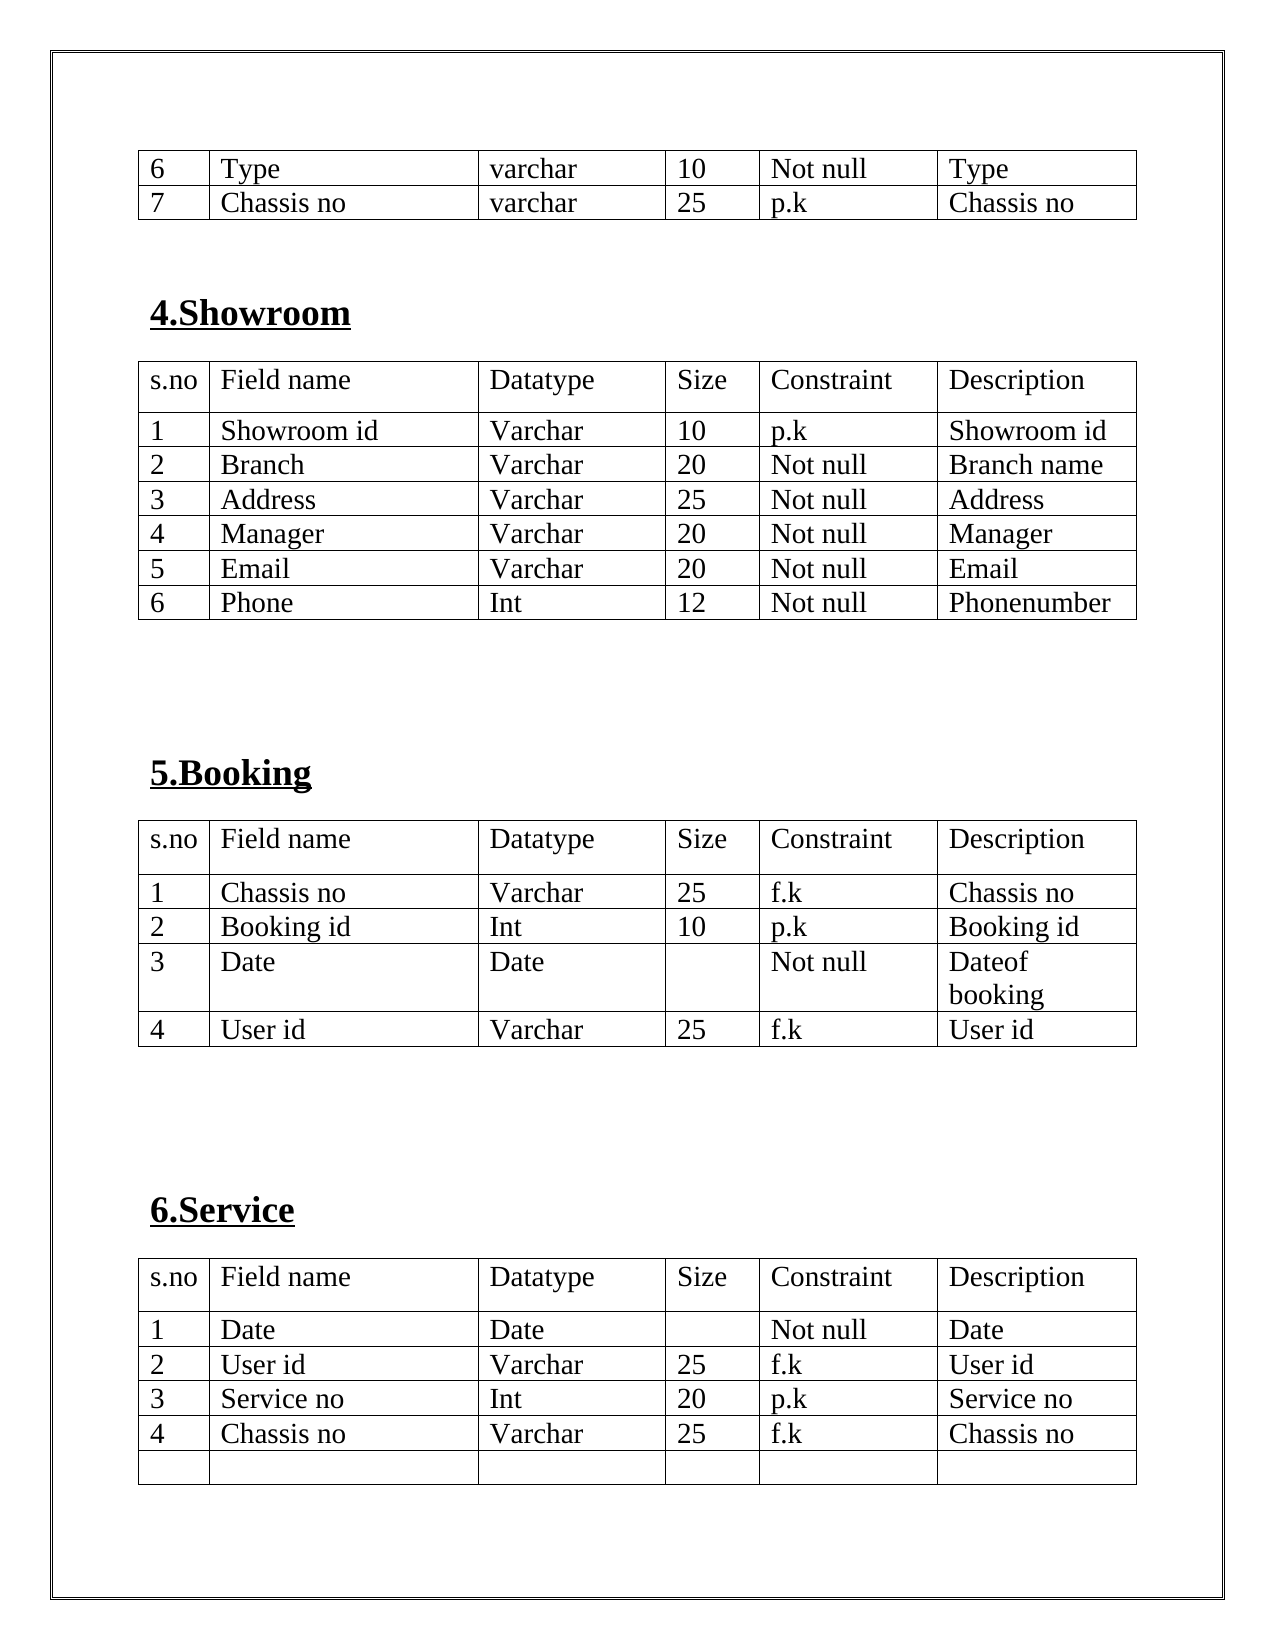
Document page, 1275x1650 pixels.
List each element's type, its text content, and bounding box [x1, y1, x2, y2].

table_cell User id [938, 1347, 1136, 1380]
table_header Description [938, 1259, 1136, 1311]
table_cell 20 [666, 1381, 759, 1415]
table_cell Varchar [479, 875, 665, 908]
table_cell p.k [760, 1381, 937, 1415]
table_cell [760, 1451, 937, 1484]
table_cell Not null [760, 151, 937, 184]
table_cell Chassis no [210, 186, 478, 219]
table_cell [210, 1451, 478, 1484]
table_cell f.k [760, 1347, 937, 1380]
table_cell Chassis no [938, 1416, 1136, 1449]
table_cell Not null [760, 551, 937, 584]
table_header Description [938, 821, 1136, 874]
table_cell Phone [210, 586, 478, 619]
table_cell 3 [139, 944, 209, 1011]
table_cell Varchar [479, 1416, 665, 1449]
table_cell Manager [210, 516, 478, 550]
table_cell Address [938, 482, 1136, 515]
table_header Datatype [479, 362, 665, 412]
table_cell 10 [666, 909, 759, 943]
table_cell 5 [139, 551, 209, 584]
table_cell Manager [938, 516, 1136, 550]
table_cell 25 [666, 1347, 759, 1380]
table_header Datatype [479, 821, 665, 874]
table_cell Not null [760, 586, 937, 619]
table_cell Varchar [479, 413, 665, 446]
table_cell Varchar [479, 551, 665, 584]
table_cell Showroom id [210, 413, 478, 446]
table_cell 20 [666, 447, 759, 481]
table_cell 1 [139, 413, 209, 446]
table_cell Branch name [938, 447, 1136, 481]
table_header Datatype [479, 1259, 665, 1311]
table_cell 25 [666, 482, 759, 515]
table_cell Date [479, 944, 665, 1011]
table_cell Address [210, 482, 478, 515]
table_cell 25 [666, 1012, 759, 1046]
table_cell 25 [666, 1416, 759, 1449]
table_cell Type [210, 151, 478, 184]
text 4.Showroom [150, 291, 1125, 334]
table_cell Not null [760, 944, 937, 1011]
table_cell Varchar [479, 482, 665, 515]
table_cell Int [479, 586, 665, 619]
table_header Size [666, 1259, 759, 1311]
table_cell User id [210, 1012, 478, 1046]
table_cell f.k [760, 875, 937, 908]
table_header Field name [210, 362, 478, 412]
table_cell 12 [666, 586, 759, 619]
table_cell 4 [139, 1416, 209, 1449]
table_cell Int [479, 909, 665, 943]
table_cell f.k [760, 1416, 937, 1449]
table_cell Varchar [479, 447, 665, 481]
table_header Size [666, 362, 759, 412]
table_cell Booking id [938, 909, 1136, 943]
table_cell 1 [139, 1312, 209, 1346]
table_cell Booking id [210, 909, 478, 943]
table_cell [666, 944, 759, 1011]
table_cell Varchar [479, 1012, 665, 1046]
table_header Size [666, 821, 759, 874]
table_header Constraint [760, 1259, 937, 1311]
table_header Constraint [760, 362, 937, 412]
table_cell varchar [479, 151, 665, 184]
table_cell Type [938, 151, 1136, 184]
table_cell [139, 1451, 209, 1484]
table_cell 1 [139, 875, 209, 908]
table_cell [666, 1312, 759, 1346]
table_header Field name [210, 1259, 478, 1311]
table_cell Not null [760, 516, 937, 550]
table_cell f.k [760, 1012, 937, 1046]
table_cell [666, 1451, 759, 1484]
table_cell p.k [760, 186, 937, 219]
table_cell [938, 1451, 1136, 1484]
table_cell Varchar [479, 516, 665, 550]
table_cell Int [479, 1381, 665, 1415]
table_cell Chassis no [938, 875, 1136, 908]
table_cell Varchar [479, 1347, 665, 1380]
table_cell User id [938, 1012, 1136, 1046]
text 5.Booking [150, 750, 1125, 793]
table_cell Chassis no [210, 875, 478, 908]
table_cell [479, 1451, 665, 1484]
table_cell varchar [479, 186, 665, 219]
table_header s.no [139, 821, 209, 874]
table_cell Date [479, 1312, 665, 1346]
table_header Constraint [760, 821, 937, 874]
table_cell Chassis no [210, 1416, 478, 1449]
table_cell 7 [139, 186, 209, 219]
table_header s.no [139, 362, 209, 412]
table_cell 3 [139, 482, 209, 515]
table_cell Not null [760, 482, 937, 515]
table_cell Chassis no [938, 186, 1136, 219]
table_cell 6 [139, 586, 209, 619]
table_cell 3 [139, 1381, 209, 1415]
table_cell Date [210, 944, 478, 1011]
table_cell Service no [210, 1381, 478, 1415]
table_cell 20 [666, 516, 759, 550]
table_cell 4 [139, 1012, 209, 1046]
table_cell Not null [760, 447, 937, 481]
table_header s.no [139, 1259, 209, 1311]
table_cell 2 [139, 447, 209, 481]
table_cell Branch [210, 447, 478, 481]
table_cell p.k [760, 413, 937, 446]
table_cell Date [210, 1312, 478, 1346]
table_cell 10 [666, 151, 759, 184]
table_cell Not null [760, 1312, 937, 1346]
table_cell Dateof booking [938, 944, 1136, 1011]
text 6.Service [150, 1187, 1125, 1231]
table_cell Showroom id [938, 413, 1136, 446]
table_header Field name [210, 821, 478, 874]
table_cell 6 [139, 151, 209, 184]
table_cell 20 [666, 551, 759, 584]
table_cell Date [938, 1312, 1136, 1346]
table_cell 2 [139, 909, 209, 943]
table_cell 10 [666, 413, 759, 446]
table_cell Service no [938, 1381, 1136, 1415]
table_cell p.k [760, 909, 937, 943]
table_cell Phonenumber [938, 586, 1136, 619]
table_cell Email [938, 551, 1136, 584]
table_header Description [938, 362, 1136, 412]
table_cell User id [210, 1347, 478, 1380]
table_cell 4 [139, 516, 209, 550]
table_cell 2 [139, 1347, 209, 1380]
table_cell 25 [666, 875, 759, 908]
table_cell 25 [666, 186, 759, 219]
table_cell Email [210, 551, 478, 584]
